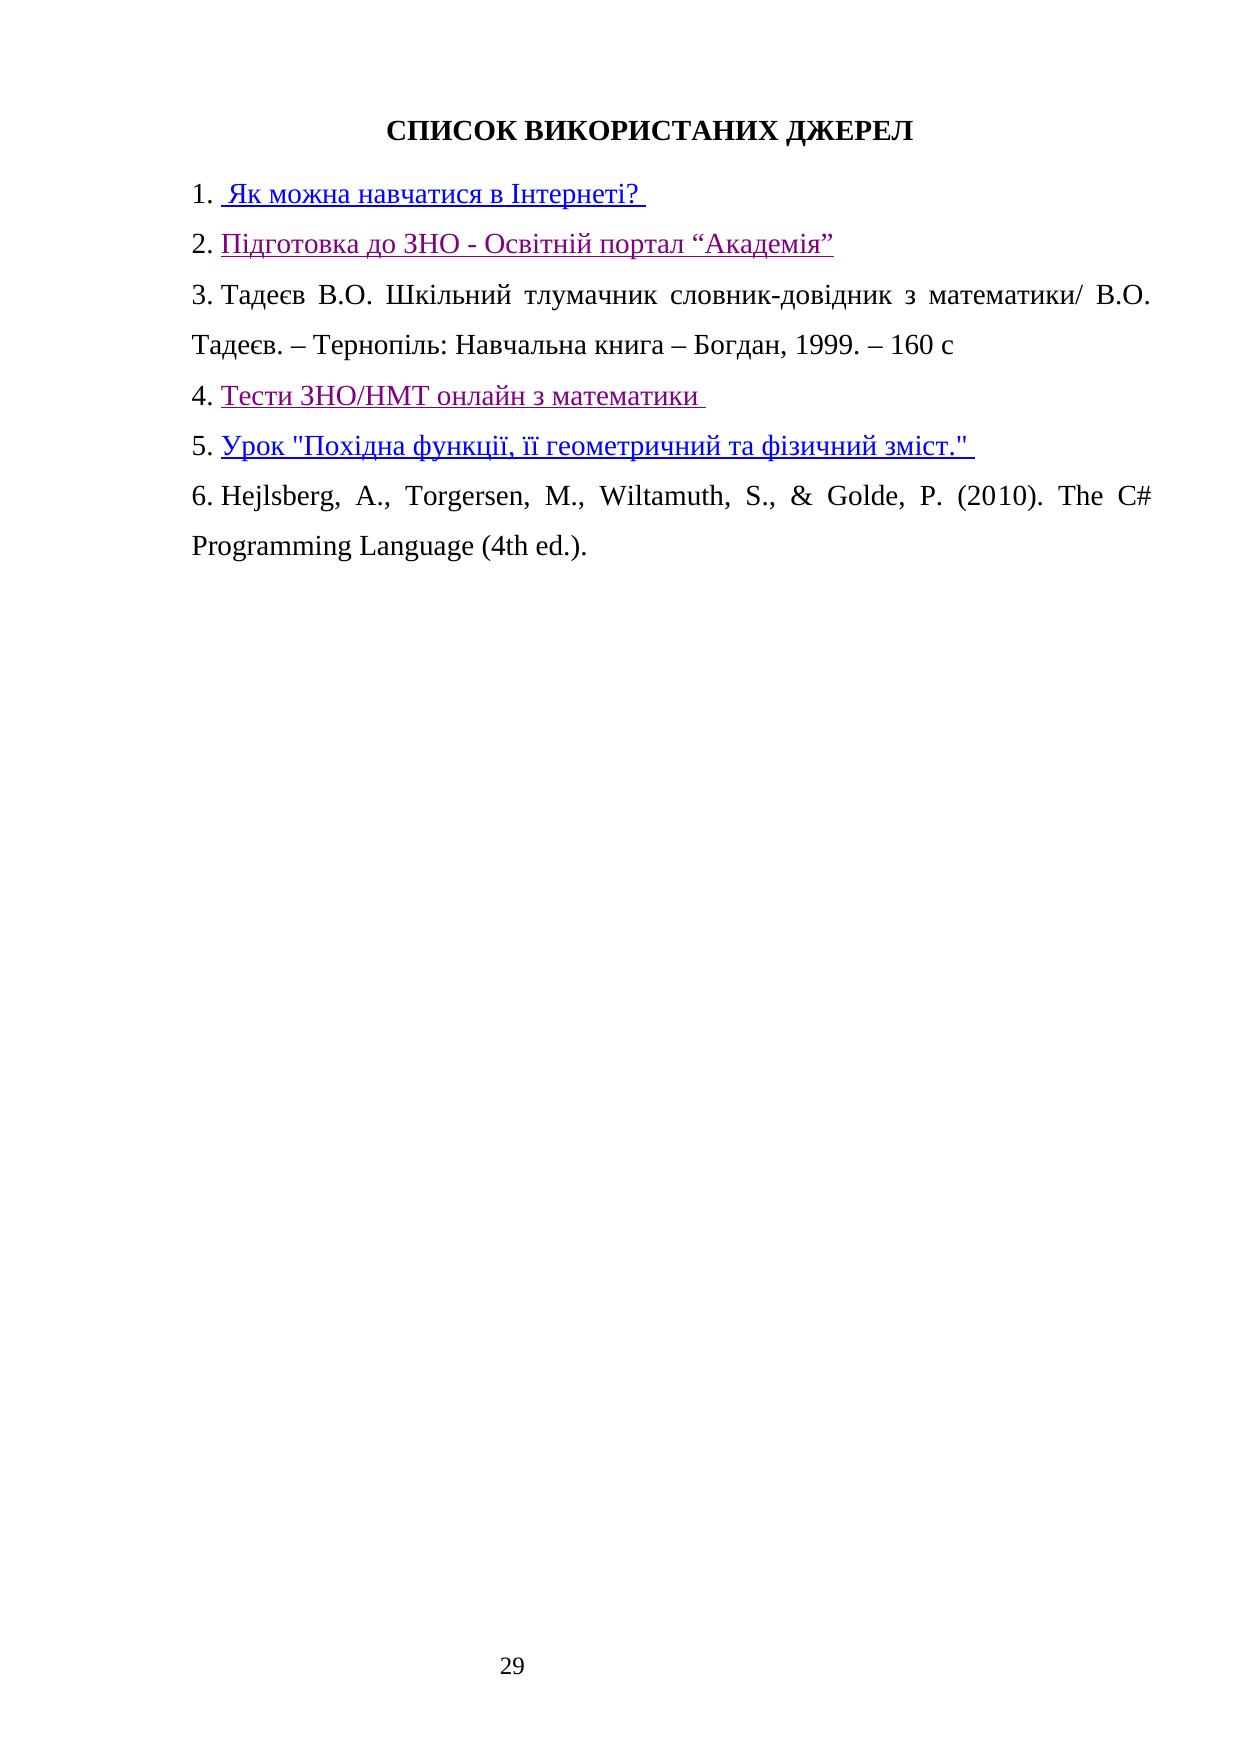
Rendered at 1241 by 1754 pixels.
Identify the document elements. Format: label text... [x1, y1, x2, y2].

list Підготовка до ЗНО - Освітній портал “Академія” [191, 227, 1152, 260]
list Hejlsberg, A., Torgersen, M., Wiltamuth, S., & Golde, P. (2010). The C# Programming Language (4th ed.). [191, 478, 1152, 562]
list Тадеєв В.О. Шкільний тлумачник словник-довідник з математики/ В.О. Тадеєв. – Тернопіль: Навчальна книга – Богдан, 1999. – 160 с [191, 277, 1152, 361]
list Як можна навчатися в Інтернеті? [191, 176, 1152, 210]
list Урок "Похідна функції, її геометричний та фізичний зміст." [191, 428, 1152, 461]
subtitle СПИСОК ВИКОРИСТАНИХ ДЖЕРЕЛ [148, 113, 1152, 147]
list Тести ЗНО/НМТ онлайн з математики [191, 378, 1152, 411]
